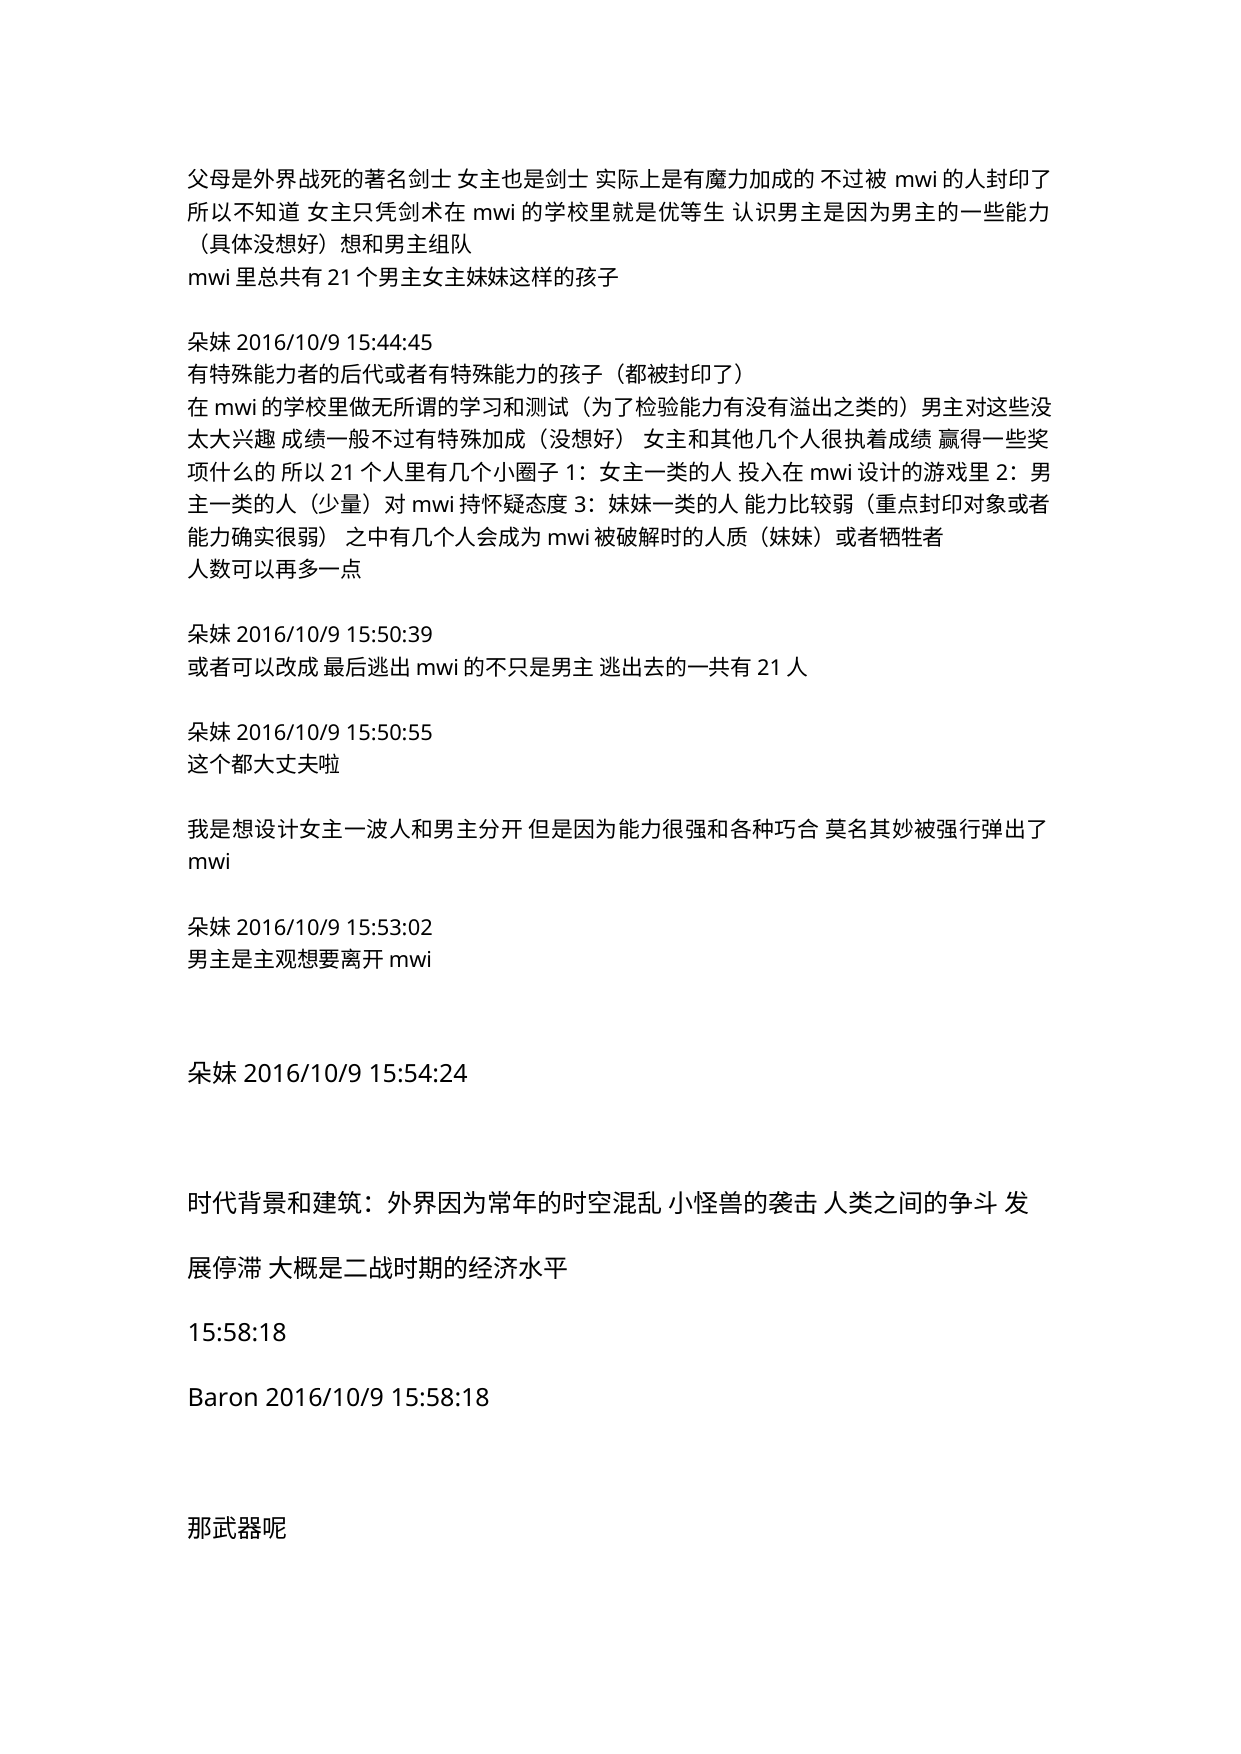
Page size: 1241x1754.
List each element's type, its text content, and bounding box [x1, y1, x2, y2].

text 朵妹 2016/10/9 15:50:39 [187, 617, 1053, 649]
text 人数可以再多一点 [187, 552, 1053, 584]
text 父母是外界战死的著名剑士 女主也是剑士 实际上是有魔力加成的 不过被mwi的人封印了所以不知道 女主只凭剑术在mwi的学校里就是优等生 认识男主是因为男主的一些能力（具体没想好）想和男主组队 [187, 162, 1053, 259]
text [187, 974, 1053, 1559]
text 朵妹 2016/10/9 15:44:45 [187, 324, 1053, 357]
text 男主是主观想要离开mwi [187, 942, 1053, 974]
text 朵妹 2016/10/9 15:50:55 [187, 714, 1053, 747]
text mwi里总共有21个男主女主妹妹这样的孩子 [187, 259, 1053, 292]
text 或者可以改成 最后逃出mwi的不只是男主 逃出去的一共有21人 [187, 649, 1053, 682]
text 我是想设计女主一波人和男主分开 但是因为能力很强和各种巧合 莫名其妙被强行弹出了mwi [187, 812, 1053, 877]
text 朵妹 2016/10/9 15:53:02 [187, 909, 1053, 942]
text 这个都大丈夫啦 [187, 747, 1053, 779]
text 在mwi的学校里做无所谓的学习和测试（为了检验能力有没有溢出之类的）男主对这些没太大兴趣 成绩一般不过有特殊加成（没想好） 女主和其他几个人很执着成绩 赢得一些奖项什么的 所以21个人里有几个小圈子 1：女主一类的人 投入在mwi设计的游戏里 2：男主一类的人（少量）对mwi持怀疑态度 3：妹妹一类的人 能力比较弱（重点封印对象或者能力确实很弱） 之中有几个人会成为mwi被破解时的人质（妹妹）或者牺牲者 [187, 389, 1053, 552]
text 有特殊能力者的后代或者有特殊能力的孩子（都被封印了） [187, 357, 1053, 389]
